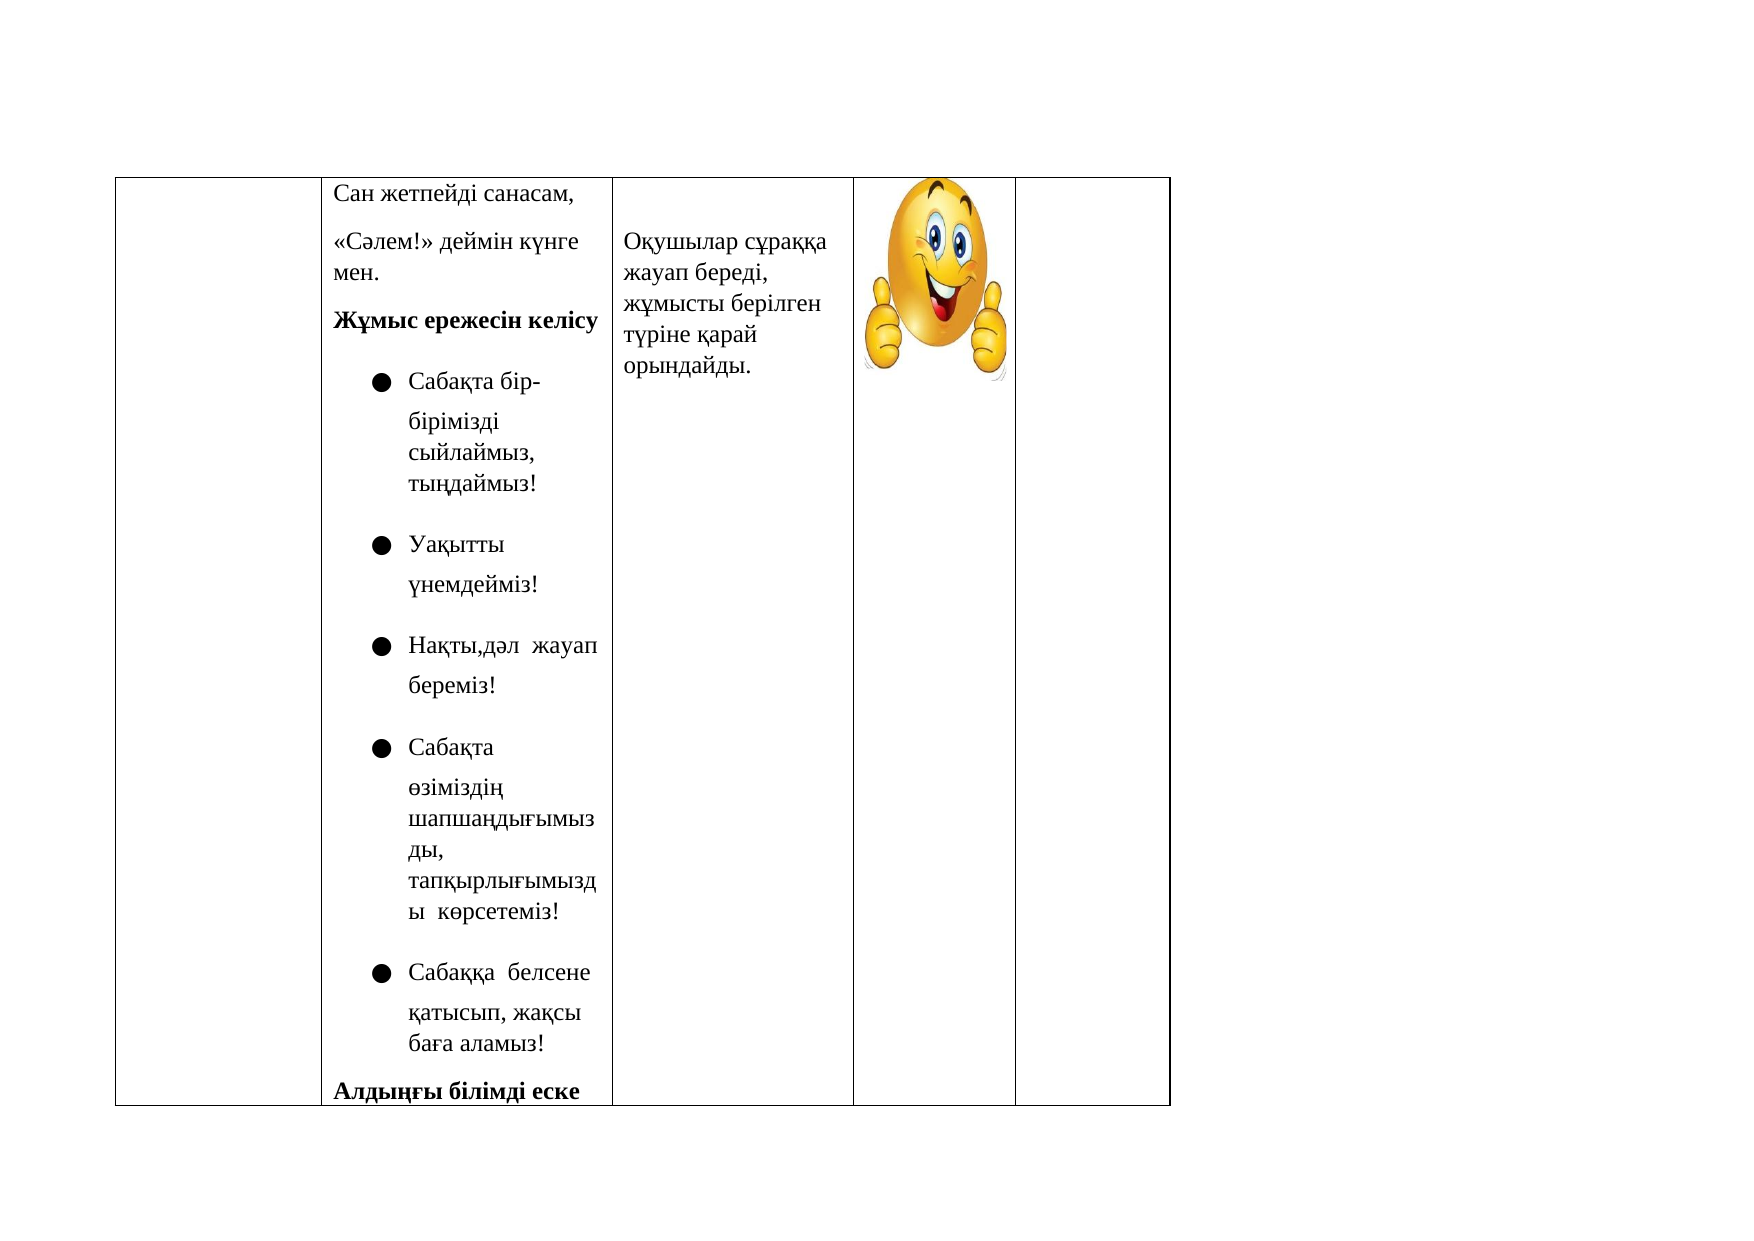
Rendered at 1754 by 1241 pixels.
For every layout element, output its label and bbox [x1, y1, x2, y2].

picture [864, 178, 1007, 381]
table_cell [116, 178, 321, 1105]
table_cell [322, 178, 612, 1105]
table_cell [613, 178, 853, 1105]
table_cell [1016, 178, 1169, 1105]
table_cell [854, 178, 1015, 1105]
